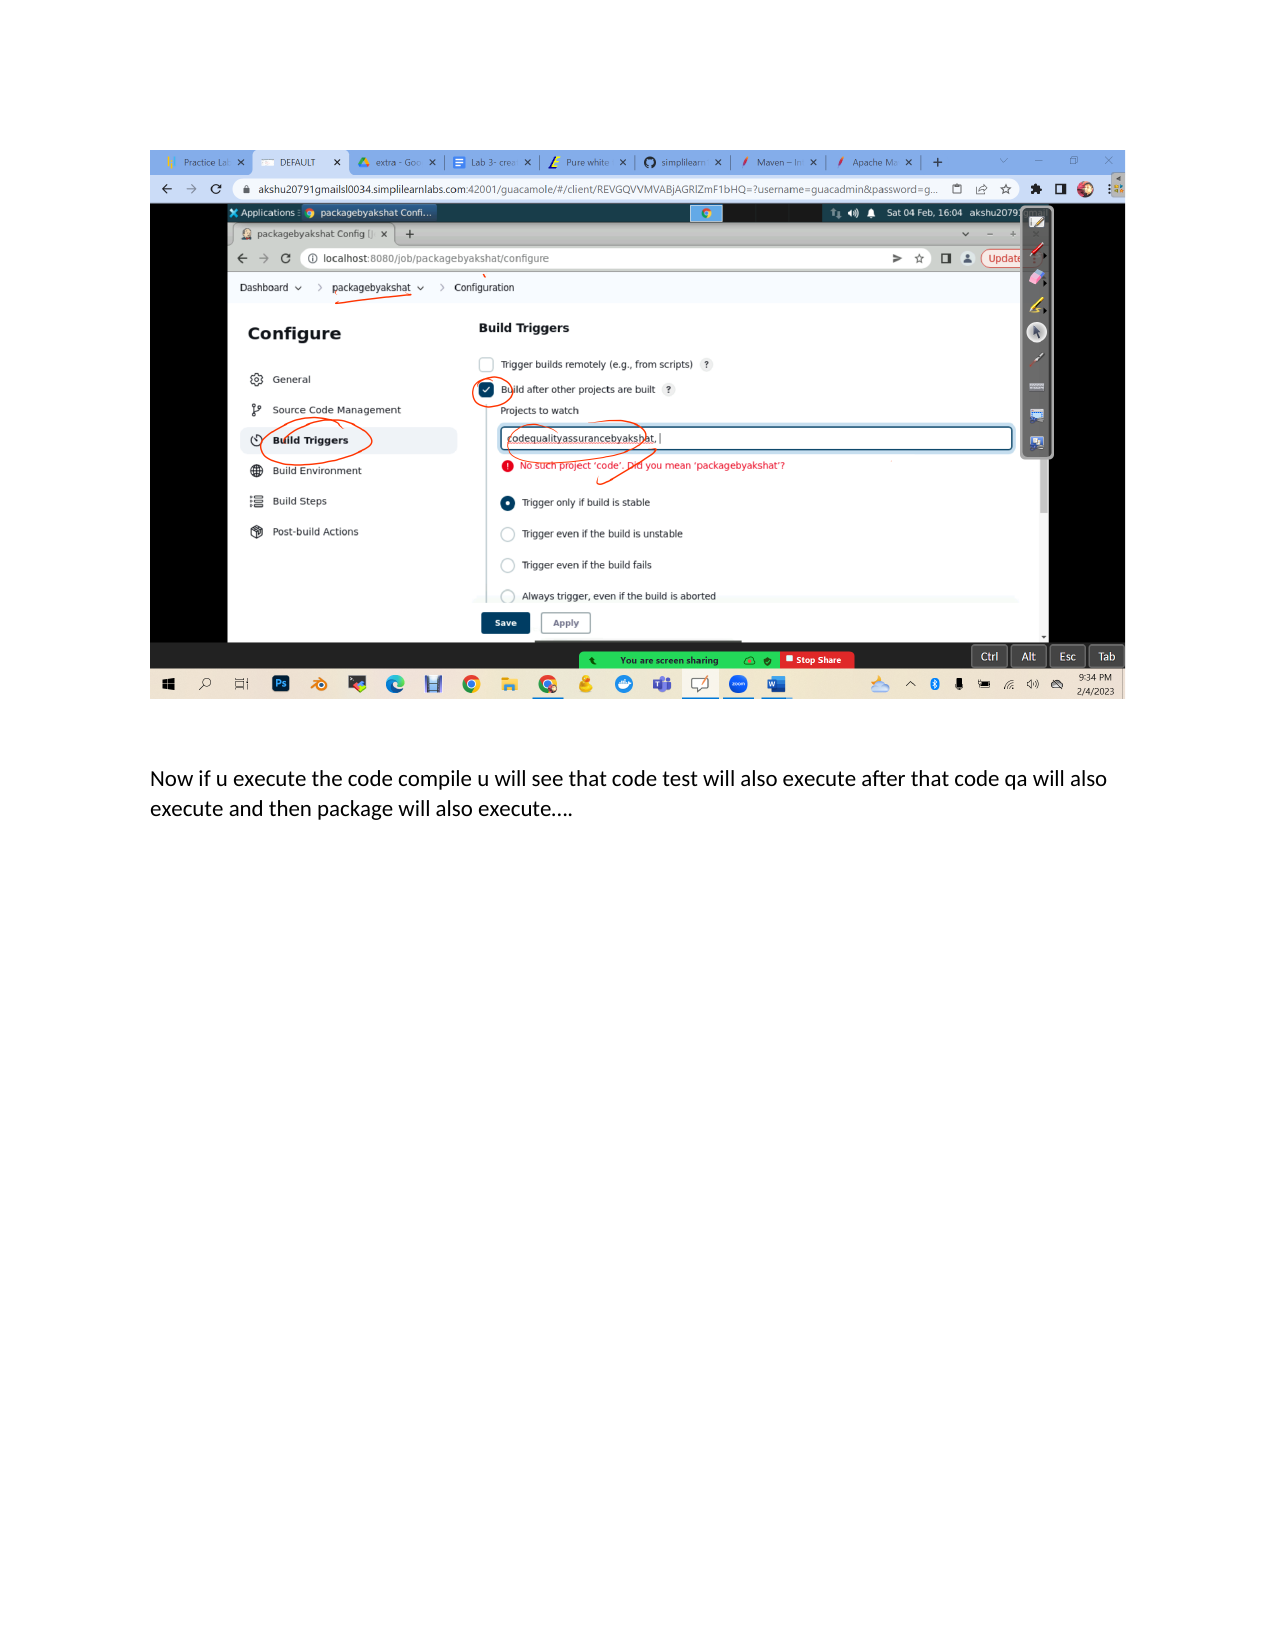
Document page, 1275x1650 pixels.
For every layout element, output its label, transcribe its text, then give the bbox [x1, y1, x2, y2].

picture [150, 150, 1125, 699]
text Now if u execute the code compile u will see that code test will also execute after that code qa will also execute and then package will also execute…. [150, 764, 1125, 822]
